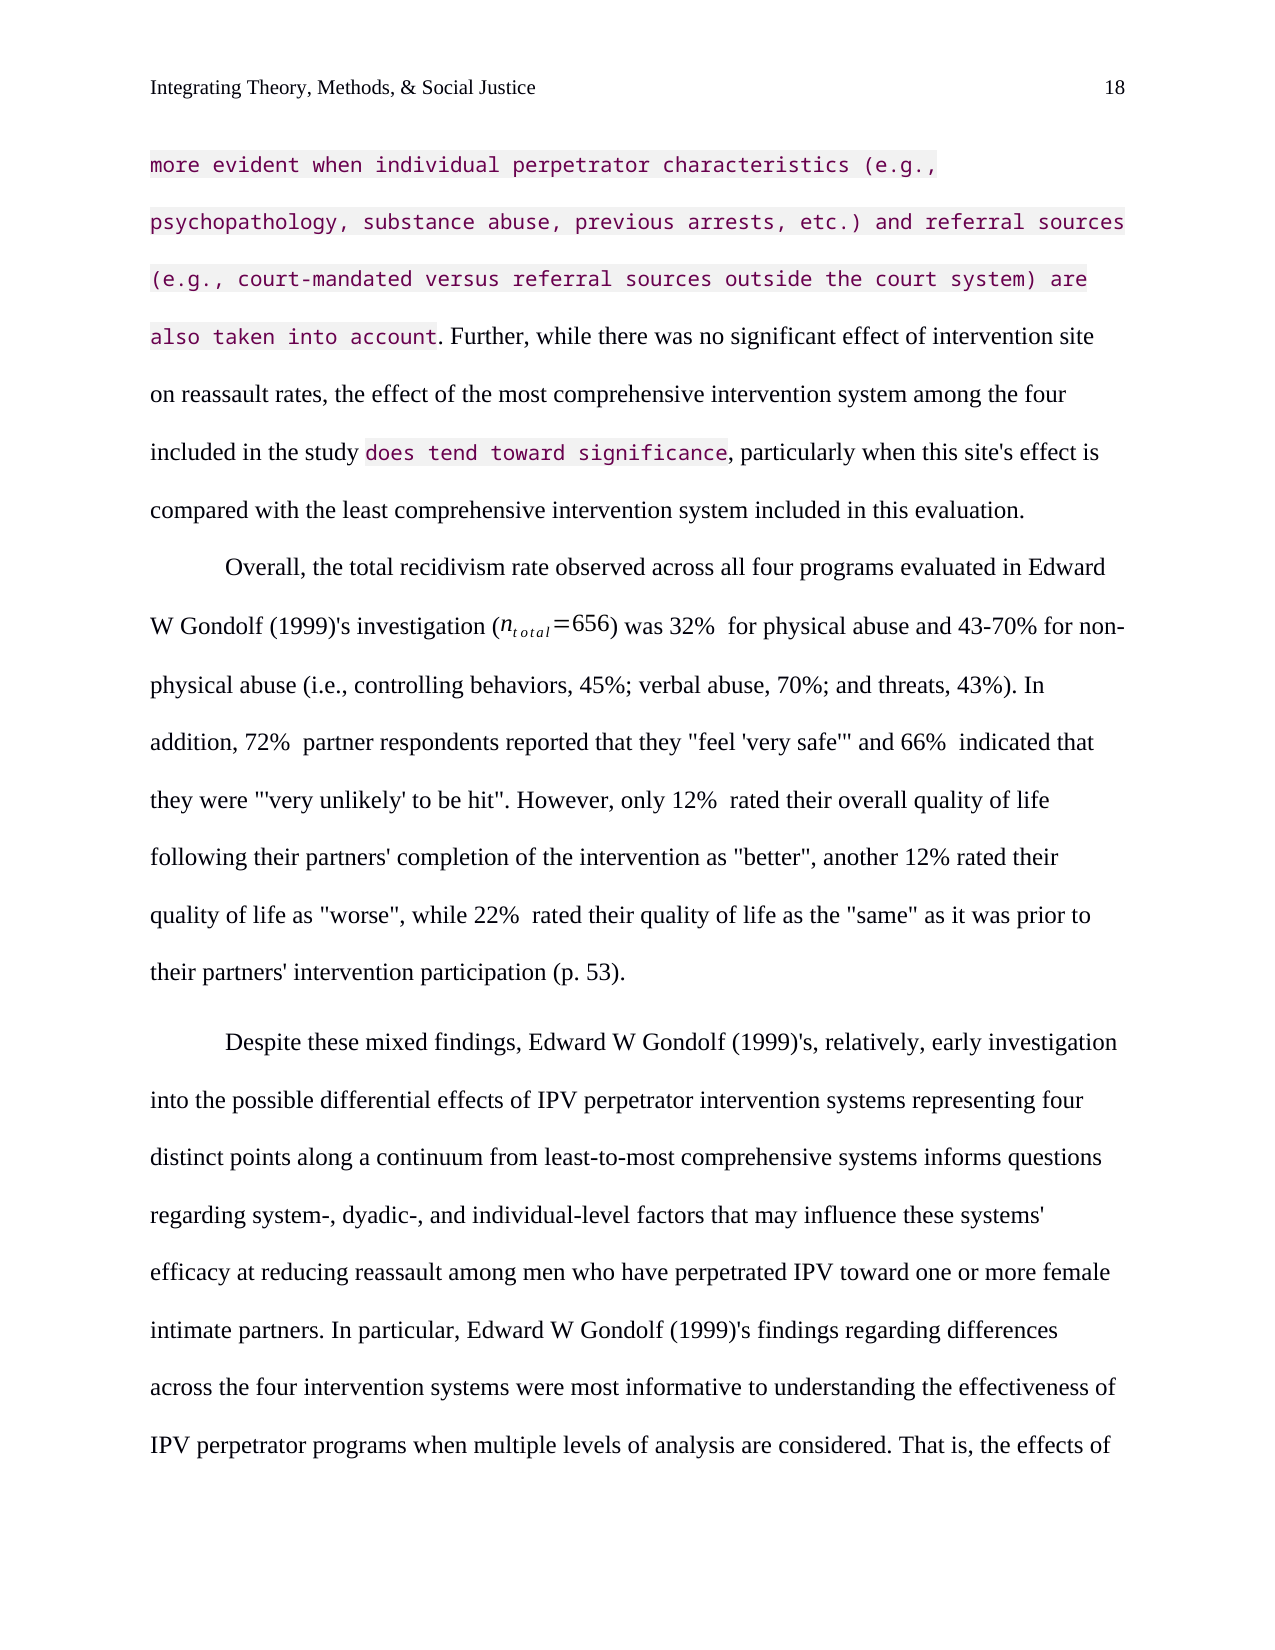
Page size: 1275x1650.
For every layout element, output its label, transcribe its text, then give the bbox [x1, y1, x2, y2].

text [150, 1027, 1125, 1459]
text Overall, the total recidivism rate observed across all four programs evaluated in Edward W Gondolf (1999)'s investigation () was 32% for physical abuse and 43-70% for non-physical abuse (i.e., controlling behaviors, 45%; verbal abuse, 70%; and threats, 43%). In addition, 72% partner respondents reported that they "feel 'very safe'" and 66% indicated that they were "'very unlikely' to be hit". However, only 12% rated their overall quality of life following their partners' completion of the intervention as "better", another 12% rated their quality of life as "worse", while 22% rated their quality of life as the "same" as it was prior to their partners' intervention participation (p. 53). [150, 552, 1125, 986]
